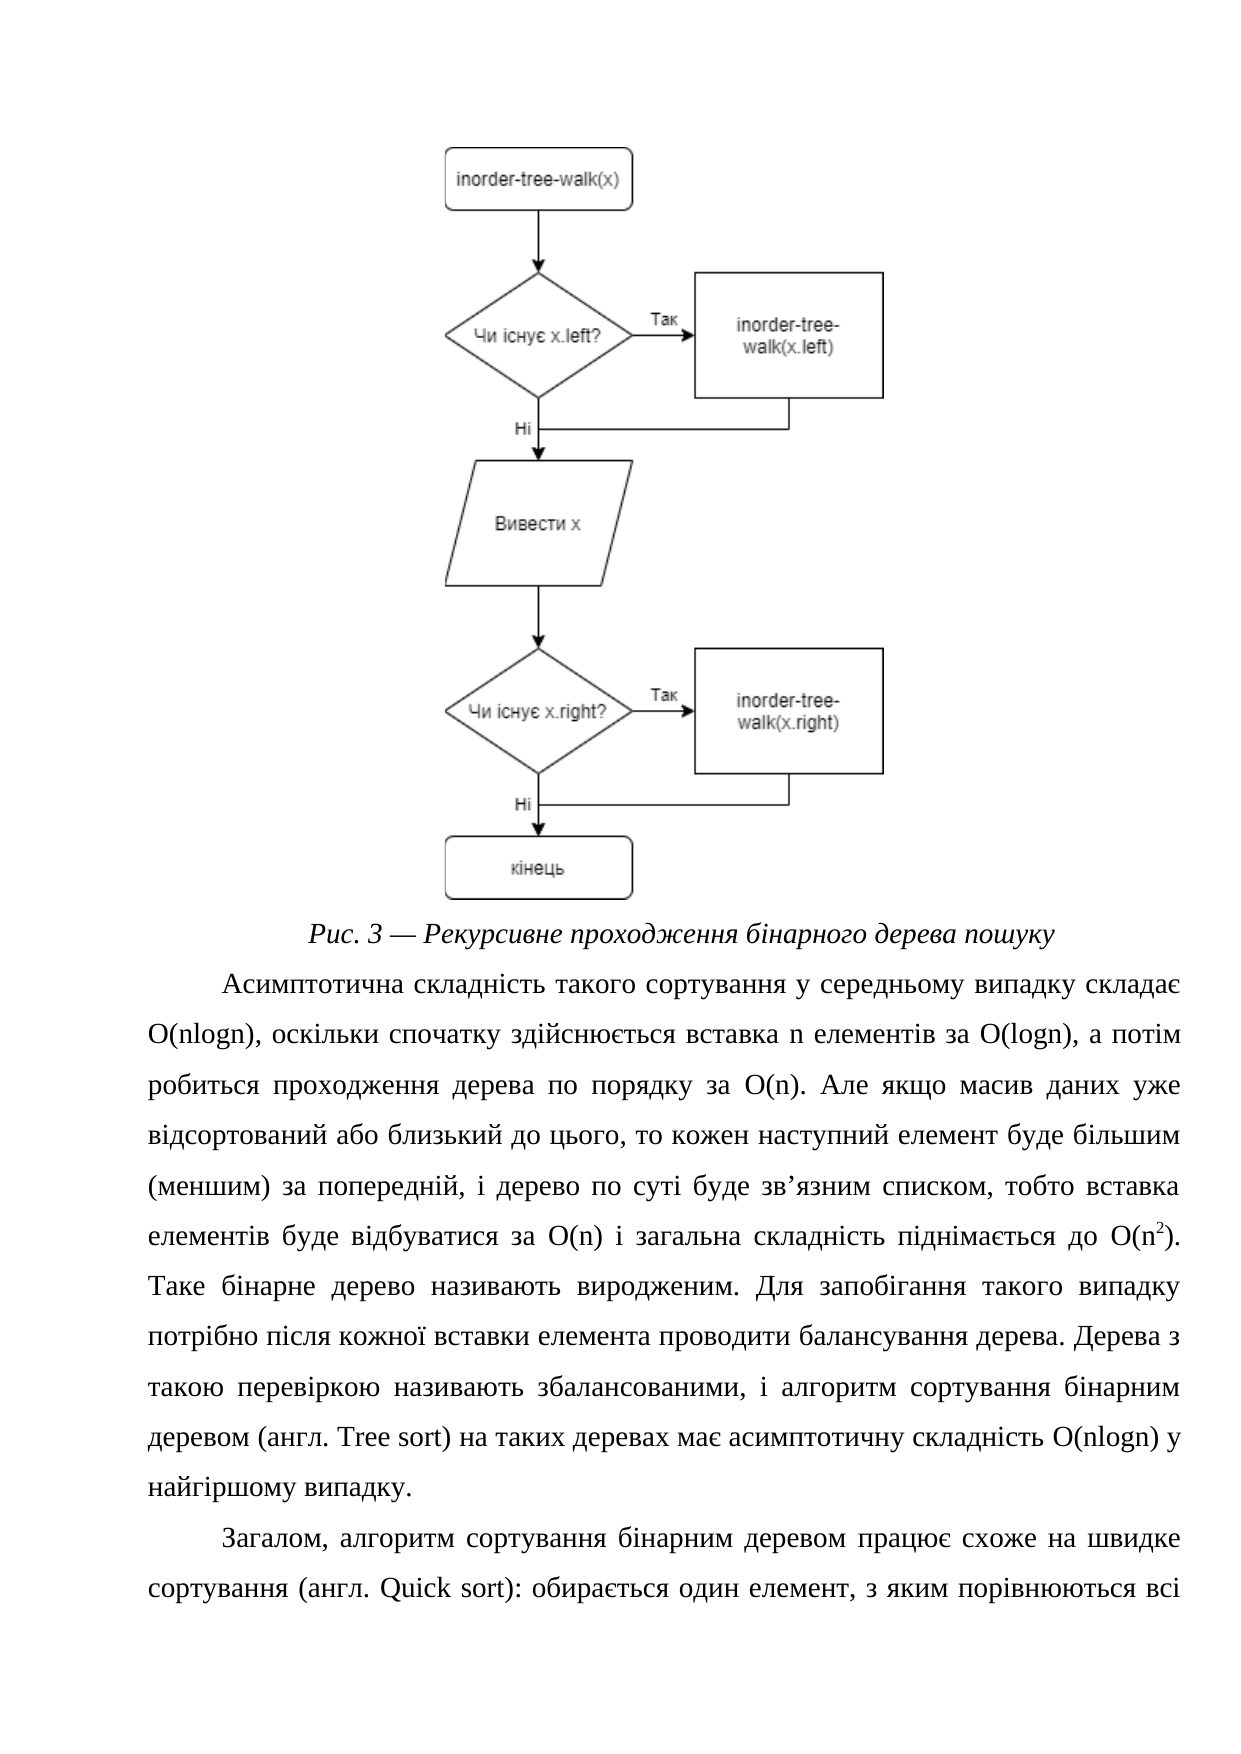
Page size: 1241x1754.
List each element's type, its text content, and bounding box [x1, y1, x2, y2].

picture [444, 147, 884, 900]
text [148, 1520, 1181, 1604]
text Асимптотична складність такого сортування у середньому випадку складає O(nlogn), оскільки спочатку здійснюється вставка n елементів за O(logn), а потім робиться проходження дерева по порядку за O(n). Але якщо масив даних уже відсортований або близький до цього, то кожен наступний елемент буде більшим (меншим) за попередній, і дерево по суті буде зв’язним списком, тобто вставка елементів буде відбуватися за O(n) і загальна складність піднімається до O(n2). Таке бінарне дерево називають виродженим. Для запобігання такого випадку потрібно після кожної вставки елемента проводити балансування дерева. Дерева з такою перевіркою називають збалансованими, і алгоритм сортування бінарним деревом (англ. Tree sort) на таких деревах має асимптотичну складність O(nlogn) у найгіршому випадку. [148, 966, 1181, 1503]
